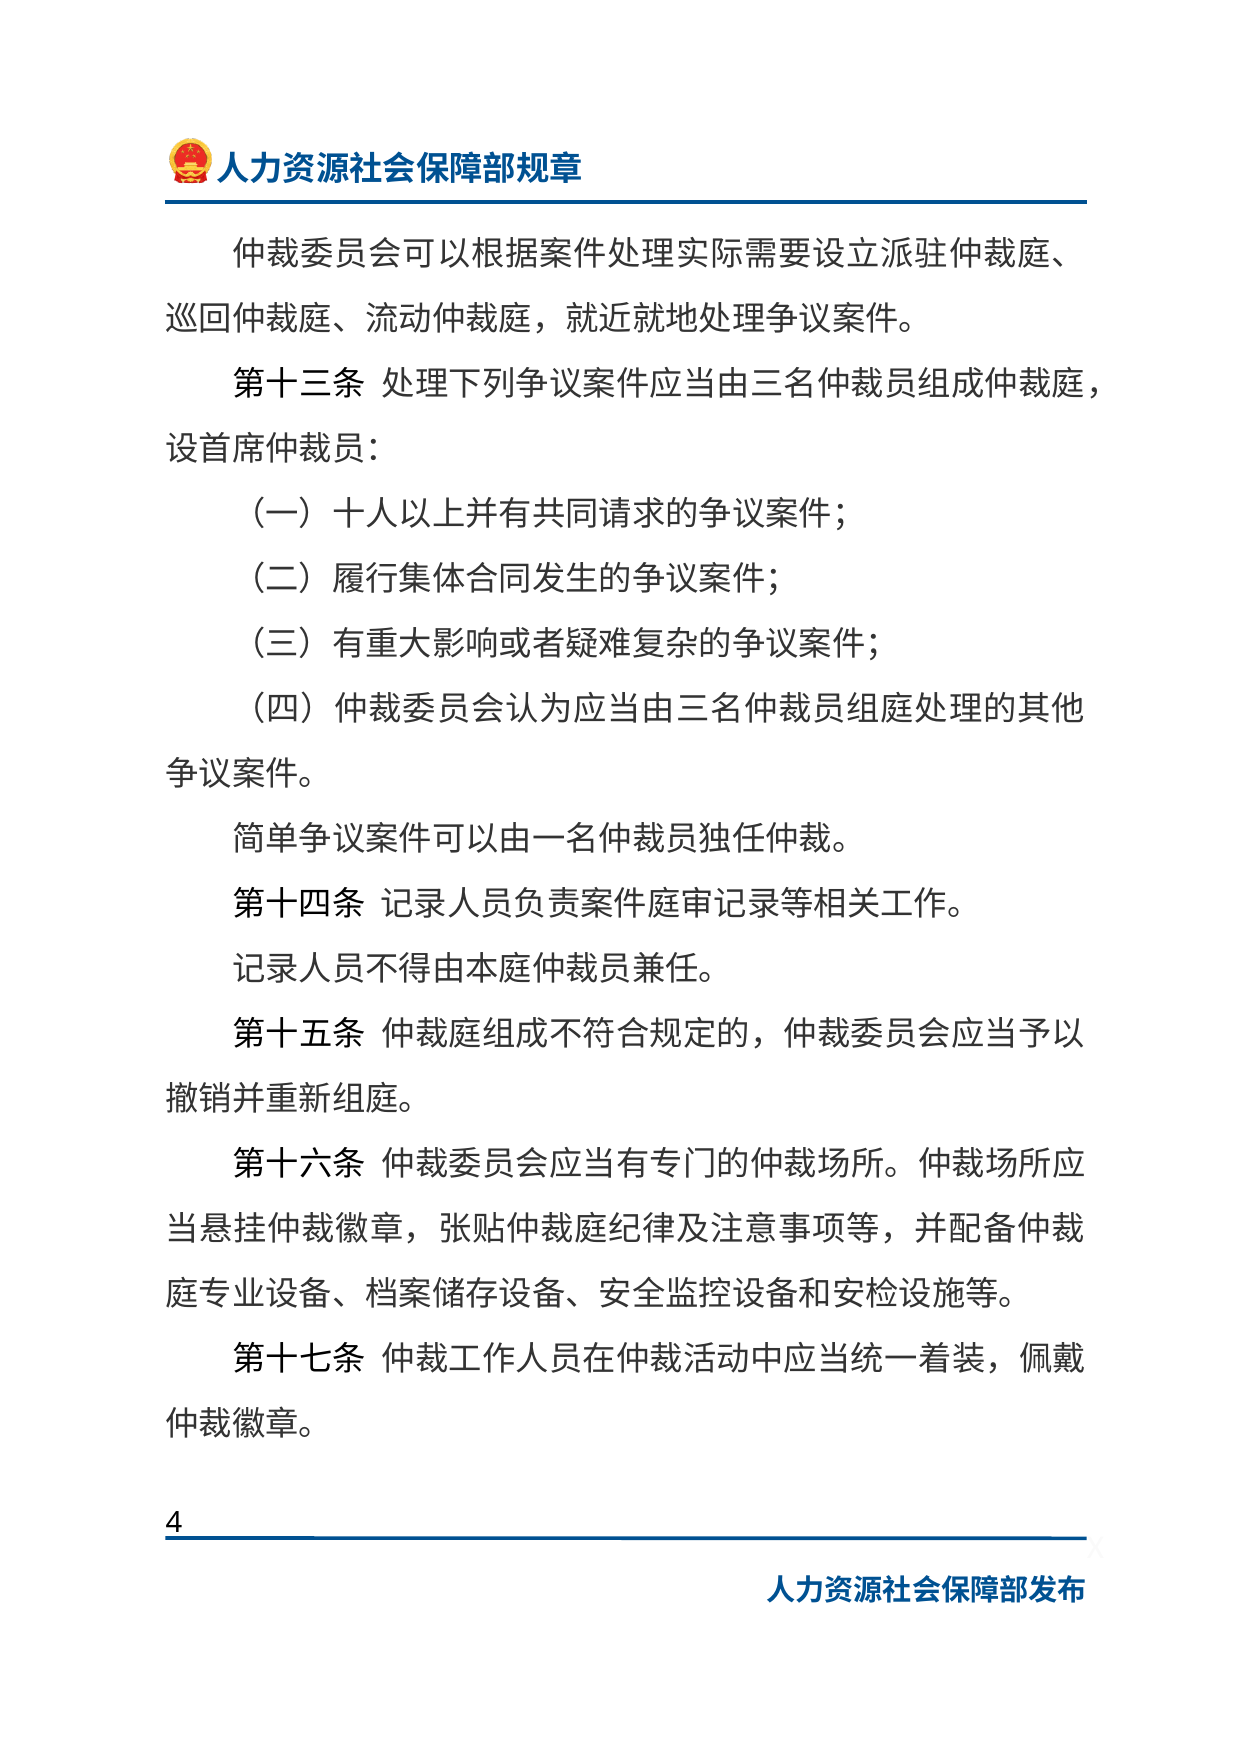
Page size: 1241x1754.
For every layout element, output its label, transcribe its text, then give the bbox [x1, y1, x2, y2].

text （三）有重大影响或者疑难复杂的争议案件； [165, 609, 1087, 674]
text （四）仲裁委员会认为应当由三名仲裁员组庭处理的其他争议案件。 [165, 674, 1087, 804]
text （二）履行集体合同发生的争议案件； [165, 544, 1087, 609]
text 第十四条 记录人员负责案件庭审记录等相关工作。 [165, 869, 1087, 934]
text 第十七条 仲裁工作人员在仲裁活动中应当统一着装，佩戴仲裁徽章。 [165, 1324, 1087, 1454]
text 第十六条 仲裁委员会应当有专门的仲裁场所。仲裁场所应当悬挂仲裁徽章，张贴仲裁庭纪律及注意事项等，并配备仲裁庭专业设备、档案储存设备、安全监控设备和安检设施等。 [165, 1250, 1087, 1324]
text （一）十人以上并有共同请求的争议案件； [165, 479, 1087, 544]
text 第十三条 处理下列争议案件应当由三名仲裁员组成仲裁庭，设首席仲裁员： [165, 349, 1087, 479]
text 记录人员不得由本庭仲裁员兼任。 [165, 934, 1087, 999]
text 第十六条 仲裁委员会应当有专门的仲裁场所。仲裁场所应当悬挂仲裁徽章，张贴仲裁庭纪律及注意事项等，并配备仲裁庭专业设备、档案储存设备、安全监控设备和安检设施等。 [165, 1129, 1087, 1202]
text 第十五条 仲裁庭组成不符合规定的，仲裁委员会应当予以撤销并重新组庭。 [165, 999, 1087, 1129]
text 简单争议案件可以由一名仲裁员独任仲裁。 [165, 804, 1087, 869]
text 仲裁委员会可以根据案件处理实际需要设立派驻仲裁庭、巡回仲裁庭、流动仲裁庭，就近就地处理争议案件。 [165, 219, 1087, 349]
picture [165, 136, 216, 187]
